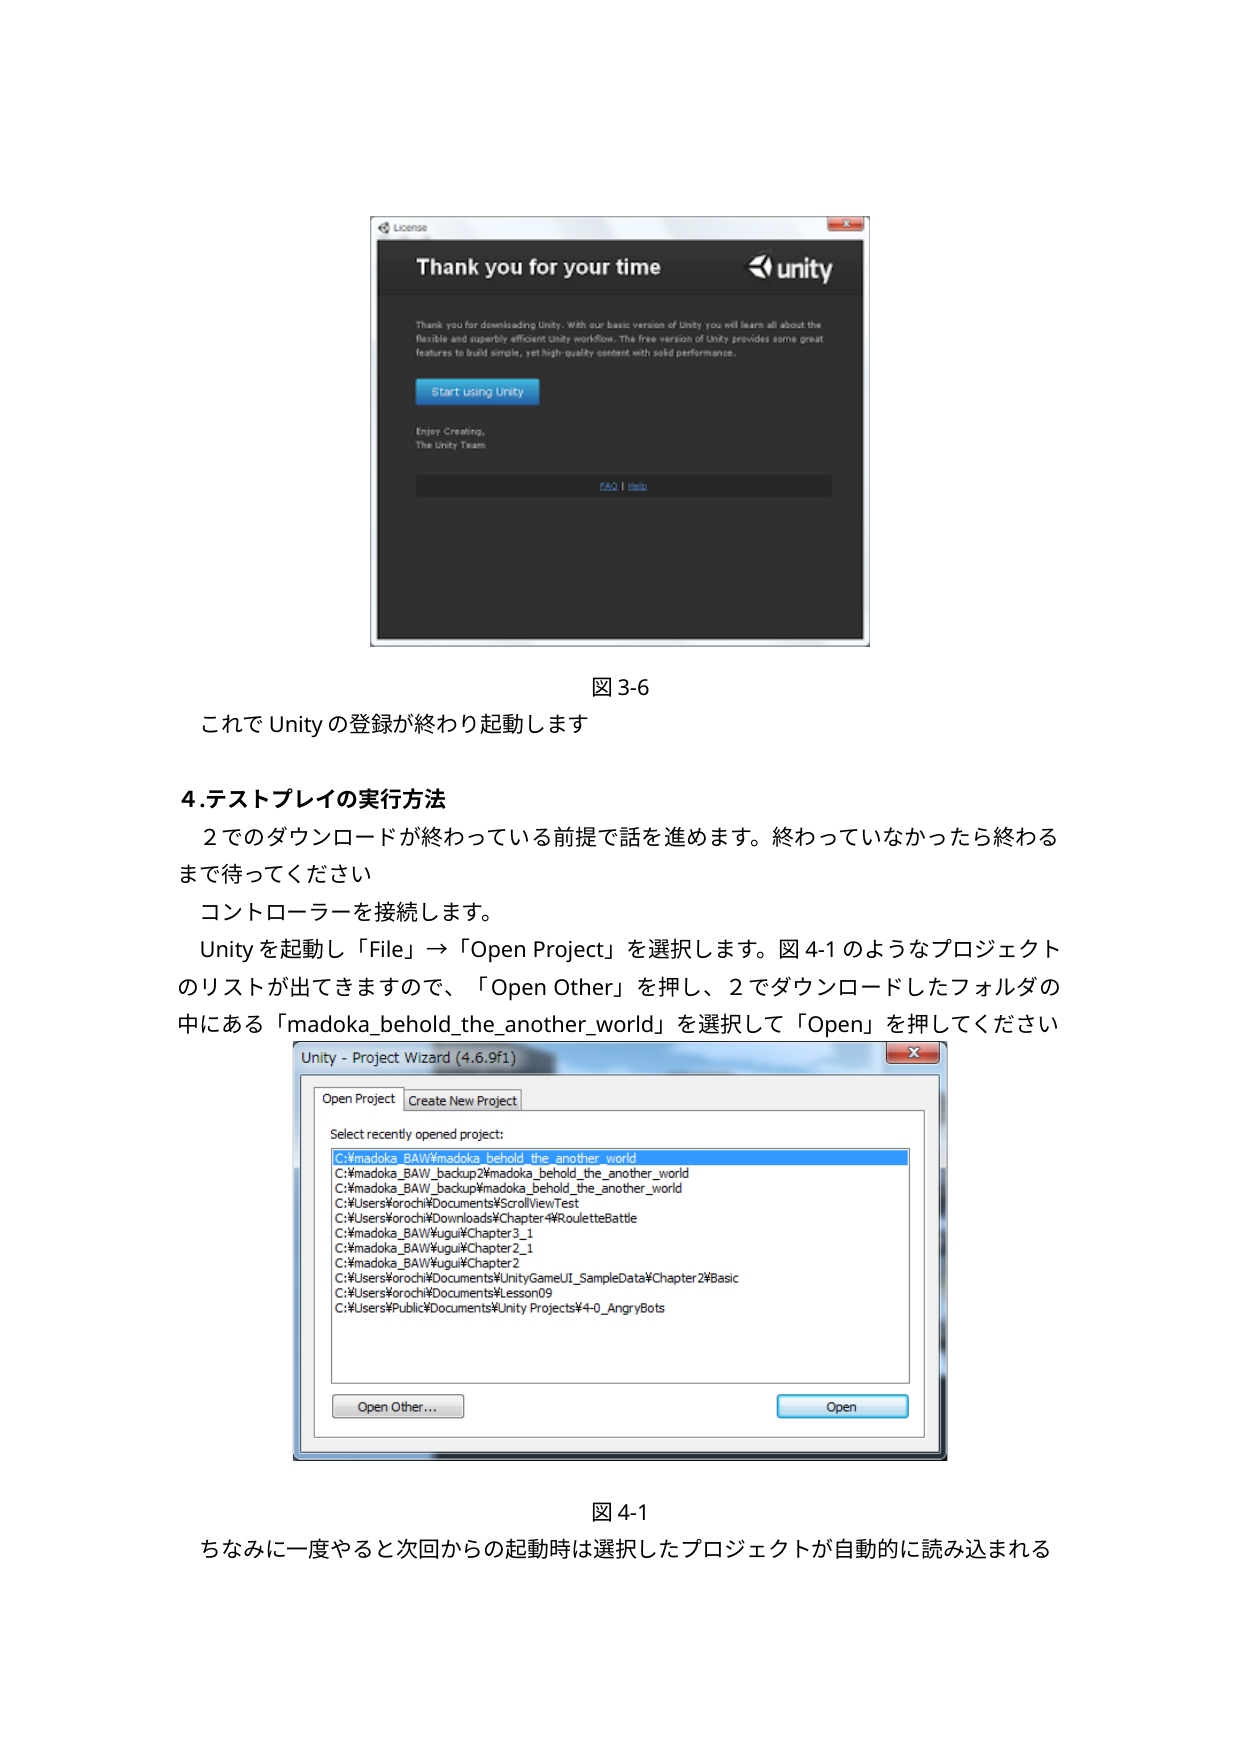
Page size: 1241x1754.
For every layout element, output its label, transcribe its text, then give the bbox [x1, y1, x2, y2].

text 図3-6 [177, 667, 1063, 704]
text Unityを起動し「File」→「Open Project」を選択します。図4-1のようなプロジェクトのリストが出てきますので、「Open Other」を押し、２でダウンロードしたフォルダの中にある「madoka_behold_the_another_world」を選択して「Open」を押してください [177, 929, 1063, 1042]
text ちなみに一度やると次回からの起動時は選択したプロジェクトが自動的に読み込まれるので２回目以降はこの作業は不要です [177, 1529, 1063, 1567]
text ４.テストプレイの実行方法 [177, 779, 1063, 817]
text コントローラーを接続します。 [177, 892, 1063, 929]
text 図4-1 [177, 1492, 1063, 1529]
picture [370, 216, 870, 647]
text ２でのダウンロードが終わっている前提で話を進めます。終わっていなかったら終わるまで待ってください [177, 817, 1063, 892]
text これでUnityの登録が終わり起動します [177, 704, 1063, 742]
